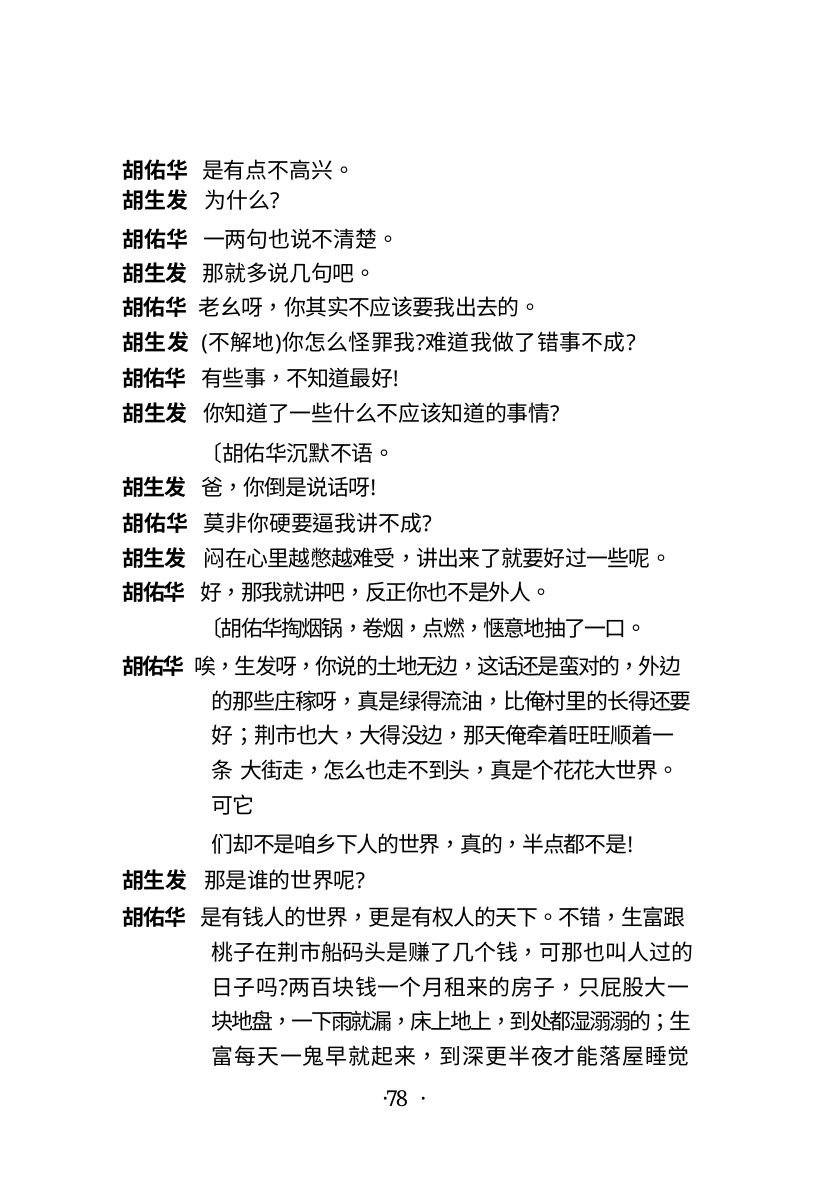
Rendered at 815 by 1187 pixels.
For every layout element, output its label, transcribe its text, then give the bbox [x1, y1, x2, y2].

text 胡生发 你知道了一些什么不应该知道的事情? [122, 399, 694, 427]
text 〔胡佑华掏烟锅，卷烟，点燃，惬意地抽了一口。 [200, 614, 694, 642]
text 胡佑华 莫非你硬要逼我讲不成? [122, 509, 694, 537]
text 胡佑华 是有点不高兴。 胡生发 为什么? [122, 154, 361, 215]
text 胡佑华 一两句也说不清楚。 胡生发 那就多说几句吧。 [122, 224, 405, 288]
text 胡佑华 是有钱人的世界，更是有权人的天下。不错，生富跟 桃子在荆市船码头是赚了几个钱，可那也叫人过的 日子吗?两百块钱一个月租来的房子，只屁股大一 块地盘，一下雨就漏，床上地上，到处都湿溺溺的；生 富每天一鬼早就起来，到深更半夜才能落屋睡觉 [122, 902, 693, 1071]
text 胡生发 (不解地)你怎么怪罪我?难道我做了错事不成? 胡佑华 有些事，不知道最好! [122, 327, 654, 393]
text 胡生发 闷在心里越憋越难受，讲出来了就要好过一些呢。 胡佑华 好，那我就讲吧，反正你也不是外人。 [122, 543, 677, 606]
text 胡佑华 老幺呀，你其实不应该要我出去的。 [122, 293, 694, 321]
text 胡佑华 唉，生发呀，你说的土地无边，这话还是蛮对的，外边 的那些庄稼呀，真是绿得流油，比俺村里的长得还要 好；荆市也大，大得没边，那天俺牵着旺旺顺着一条 大街走，怎么也走不到头，真是个花花大世界。可它 [122, 651, 694, 820]
text 〔胡佑华沉默不语。 胡生发 爸，你倒是说话呀! [122, 438, 395, 502]
text 们却不是咱乡下人的世界，真的，半点都不是! 胡生发 那是谁的世界呢? [122, 829, 636, 895]
